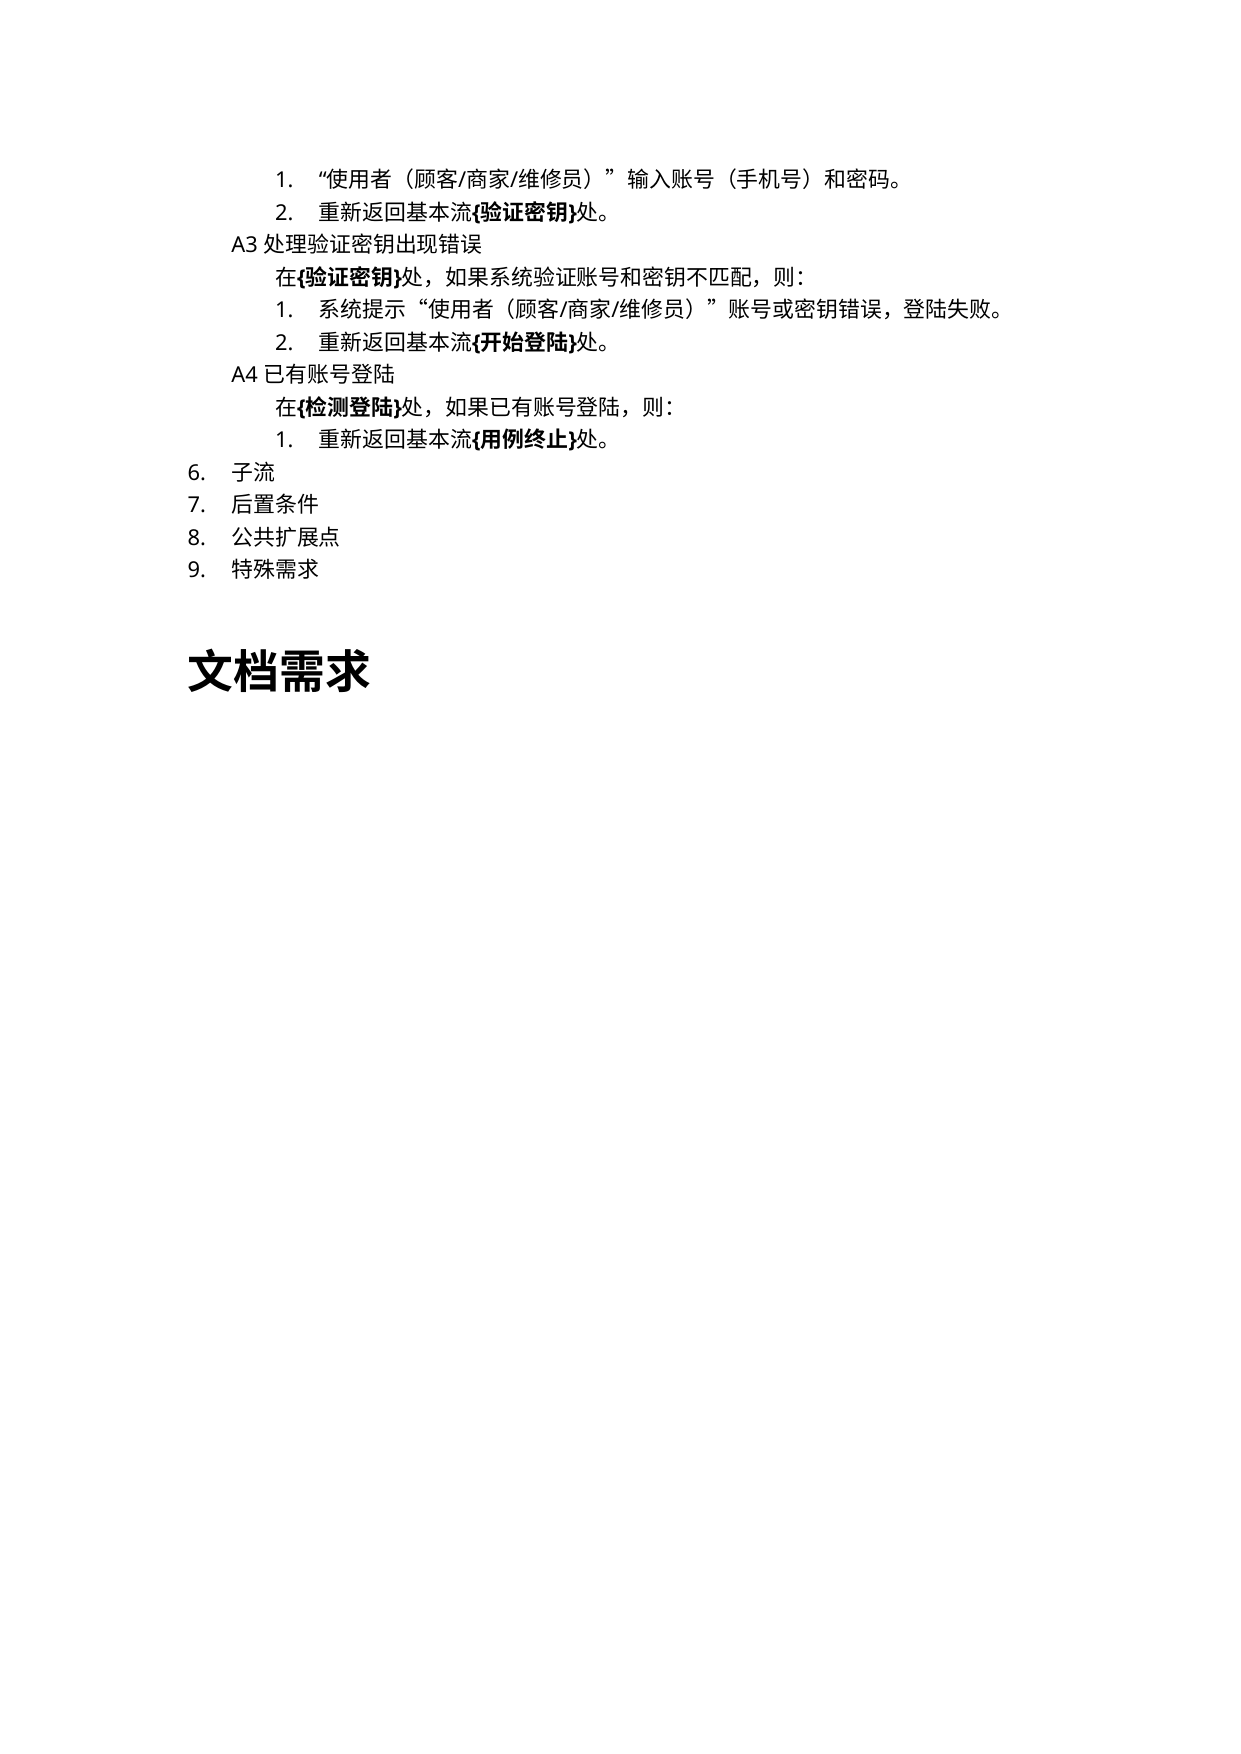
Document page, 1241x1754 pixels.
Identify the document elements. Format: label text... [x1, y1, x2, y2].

list 后置条件 [187, 487, 1053, 519]
text A4 已有账号登陆 [231, 357, 1053, 389]
text 在{检测登陆}处，如果已有账号登陆，则： [231, 389, 1053, 422]
list 子流 [187, 454, 1053, 487]
list 重新返回基本流{用例终止}处。 [275, 422, 1053, 454]
list 重新返回基本流{开始登陆}处。 [275, 324, 1053, 357]
text 在{验证密钥}处，如果系统验证账号和密钥不匹配，则： [231, 259, 1053, 292]
list “使用者（顾客/商家/维修员）”输入账号（手机号）和密码。 [275, 162, 1053, 194]
list 系统提示“使用者（顾客/商家/维修员）”账号或密钥错误，登陆失败。 [275, 292, 1053, 324]
list 公共扩展点 [187, 519, 1053, 552]
text A3 处理验证密钥出现错误 [231, 227, 1053, 259]
subtitle 文档需求 [187, 620, 1053, 717]
list 特殊需求 [187, 552, 1053, 584]
list 重新返回基本流{验证密钥}处。 [275, 194, 1053, 227]
